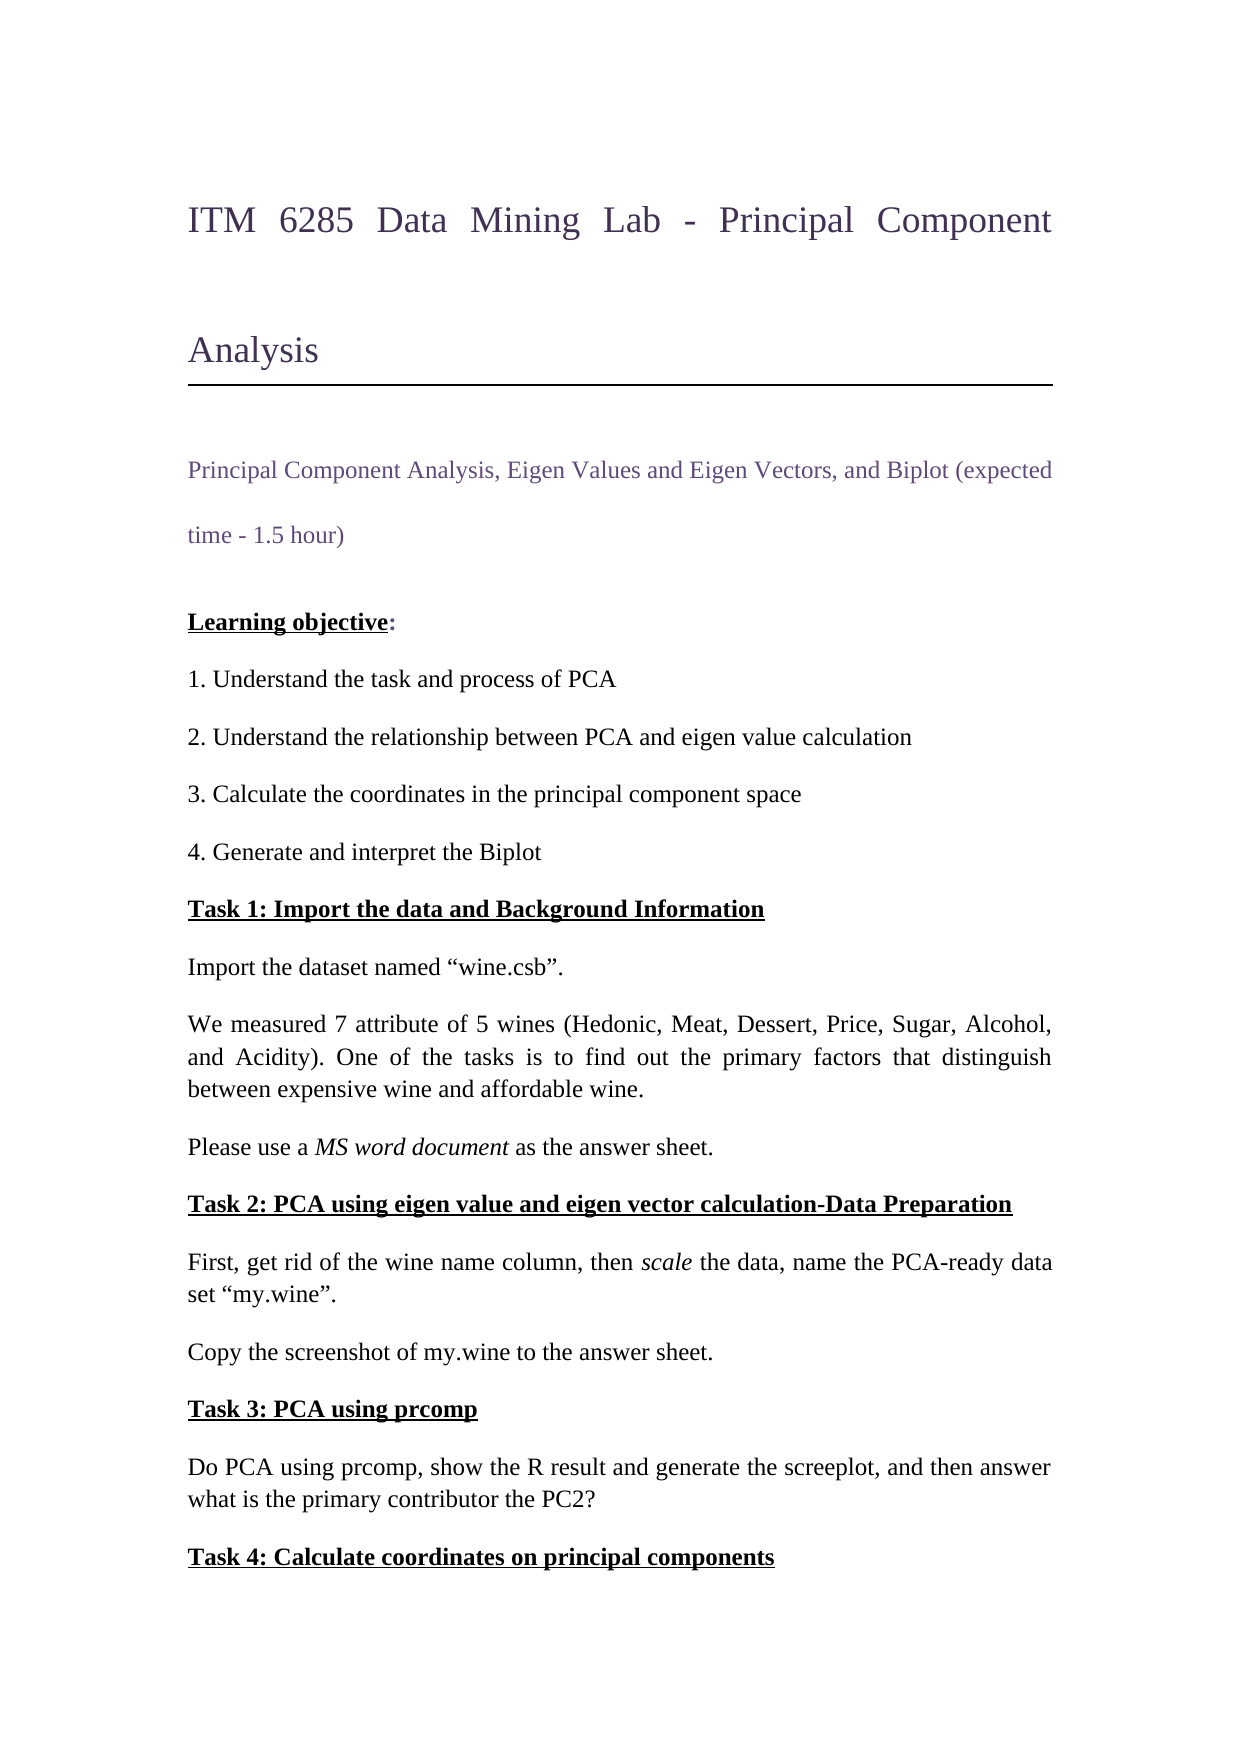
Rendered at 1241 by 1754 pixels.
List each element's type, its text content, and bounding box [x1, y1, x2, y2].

text Task 4: Calculate coordinates on principal components [187, 1540, 1053, 1572]
text Task 1: Import the data and Background Information [187, 892, 1053, 925]
text Copy the screenshot of my.wine to the answer sheet. [187, 1335, 1053, 1367]
text Task 2: PCA using eigen value and eigen vector calculation-Data Preparation [187, 1187, 1053, 1220]
text Please use a MS word document as the answer sheet. [187, 1130, 1053, 1162]
text ITM 6285 Data Mining Lab - Principal Component Analysis [187, 187, 1053, 386]
text Import the dataset named “wine.csb”. [187, 950, 1053, 982]
text First, get rid of the wine name column, then scale the data, name the PCA-ready data set “my.wine”. [187, 1245, 1053, 1310]
text Do PCA using prcomp, show the R result and generate the screeplot, and then answer what is the primary contributor the PC2? [187, 1450, 1053, 1515]
text Task 3: PCA using prcomp [187, 1392, 1053, 1425]
text 1. Understand the task and process of PCA [187, 662, 1053, 695]
text We measured 7 attribute of 5 wines (Hedonic, Meat, Dessert, Price, Sugar, Alcohol, and Acidity). One of the tasks is to find out the primary factors that distinguish between expensive wine and affordable wine. [187, 1007, 1053, 1105]
text 3. Calculate the coordinates in the principal component space [187, 777, 1053, 810]
text Principal Component Analysis, Eigen Values and Eigen Vectors, and Biplot (expected time - 1.5 hour) [187, 454, 1053, 551]
text 4. Generate and interpret the Biplot [187, 835, 1053, 867]
text Learning objective: [187, 605, 1053, 637]
text 2. Understand the relationship between PCA and eigen value calculation [187, 720, 1053, 752]
